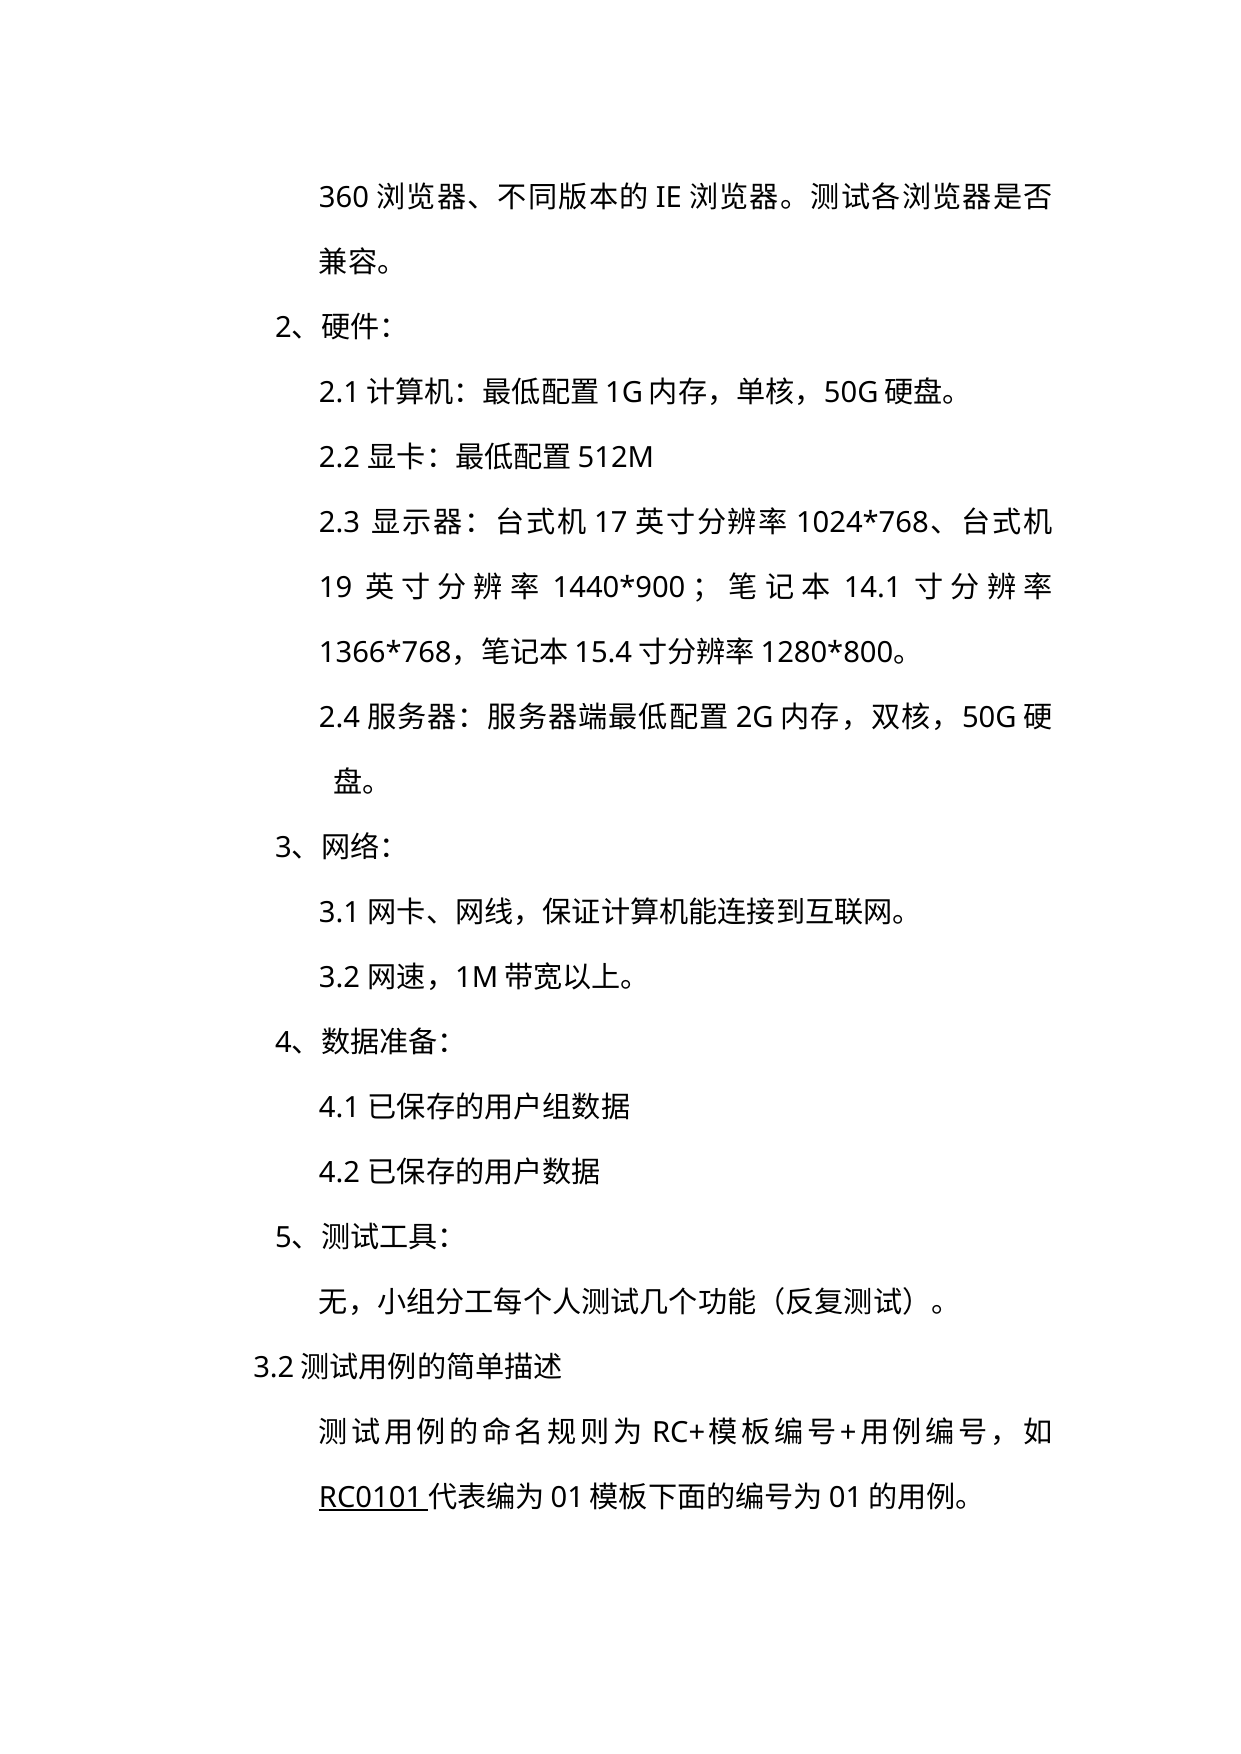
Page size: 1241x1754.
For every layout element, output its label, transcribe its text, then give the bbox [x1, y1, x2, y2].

text 2、硬件： [187, 292, 1053, 357]
text 3.2测试用例的简单描述 [253, 1332, 1053, 1397]
text 3、网络： [275, 812, 1053, 877]
text 2.1计算机：最低配置1G内存，单核，50G硬盘。 [319, 357, 1053, 422]
text 4.1 已保存的用户组数据 [319, 1072, 1053, 1137]
text 4.2 已保存的用户数据 [319, 1137, 1053, 1202]
text 3.2 网速，1M带宽以上。 [319, 942, 1053, 1007]
text 2.3 显示器：台式机17英寸分辨率1024*768、台式机19英寸分辨率1440*900；笔记本14.1寸分辨率1366*768，笔记本15.4寸分辨率1280*800。 [319, 487, 1053, 682]
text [319, 162, 1053, 292]
text 5、测试工具： [275, 1202, 1053, 1267]
text 测试用例的命名规则为RC+模板编号+用例编号，如RC0101代表编为01模板下面的编号为01的用例。 [319, 1397, 1053, 1527]
text 2.2 显卡：最低配置512M [319, 422, 1053, 487]
text 无，小组分工每个人测试几个功能（反复测试）。 [319, 1267, 1053, 1332]
text 2.4服务器：服务器端最低配置2G内存，双核，50G硬盘。 [319, 682, 1053, 812]
text 3.1 网卡、网线，保证计算机能连接到互联网。 [319, 877, 1053, 942]
text 4、数据准备： [275, 1007, 1053, 1072]
